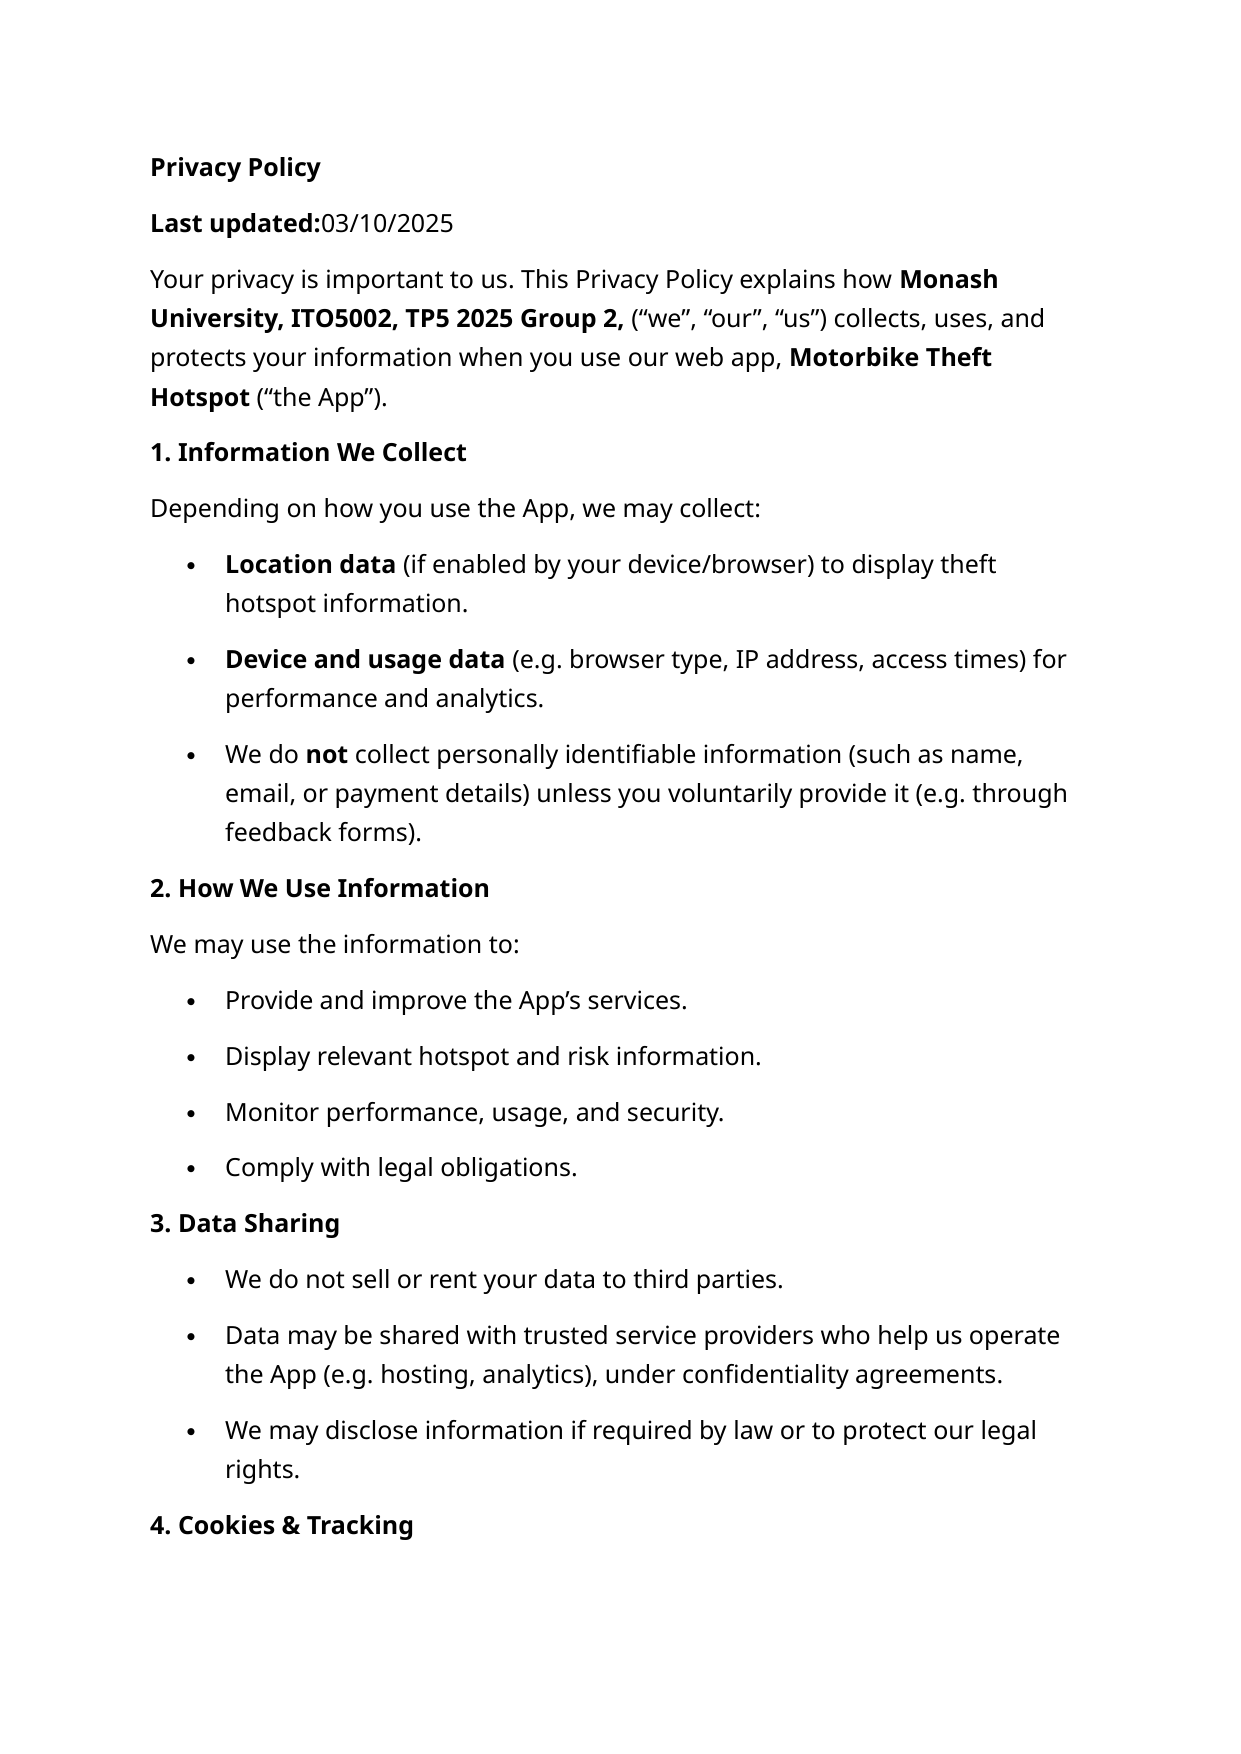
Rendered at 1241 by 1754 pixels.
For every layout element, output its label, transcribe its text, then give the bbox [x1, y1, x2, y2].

list Monitor performance, usage, and security. [187, 1094, 1090, 1128]
list We do not sell or rent your data to third parties. [187, 1262, 1090, 1296]
list Data may be shared with trusted service providers who help us operate the App (e.g. hosting, analytics), under confidentiality agreements. [187, 1317, 1090, 1391]
text Privacy Policy [150, 150, 1090, 184]
list Provide and improve the App’s services. [187, 982, 1090, 1017]
text 2. How We Use Information [150, 871, 1090, 905]
list We may disclose information if required by law or to protect our legal rights. [187, 1412, 1090, 1486]
list Location data (if enabled by your device/browser) to display theft hotspot information. [187, 547, 1090, 620]
text Last updated:03/10/2025 [150, 206, 1090, 240]
text Depending on how you use the App, we may collect: [150, 491, 1090, 525]
text Your privacy is important to us. This Privacy Policy explains how Monash University, ITO5002, TP5 2025 Group 2, (“we”, “our”, “us”) collects, uses, and protects your information when you use our web app, Motorbike Theft Hotspot (“the App”). [150, 262, 1090, 413]
list We do not collect personally identifiable information (such as name, email, or payment details) unless you voluntarily provide it (e.g. through feedback forms). [187, 737, 1090, 849]
list Comply with legal obligations. [187, 1150, 1090, 1184]
list Device and usage data (e.g. browser type, IP address, access times) for performance and analytics. [187, 642, 1090, 715]
text 1. Information We Collect [150, 435, 1090, 469]
text We may use the information to: [150, 927, 1090, 961]
text 3. Data Sharing [150, 1206, 1090, 1240]
text 4. Cookies & Tracking [150, 1507, 1090, 1542]
list Display relevant hotspot and risk information. [187, 1038, 1090, 1072]
